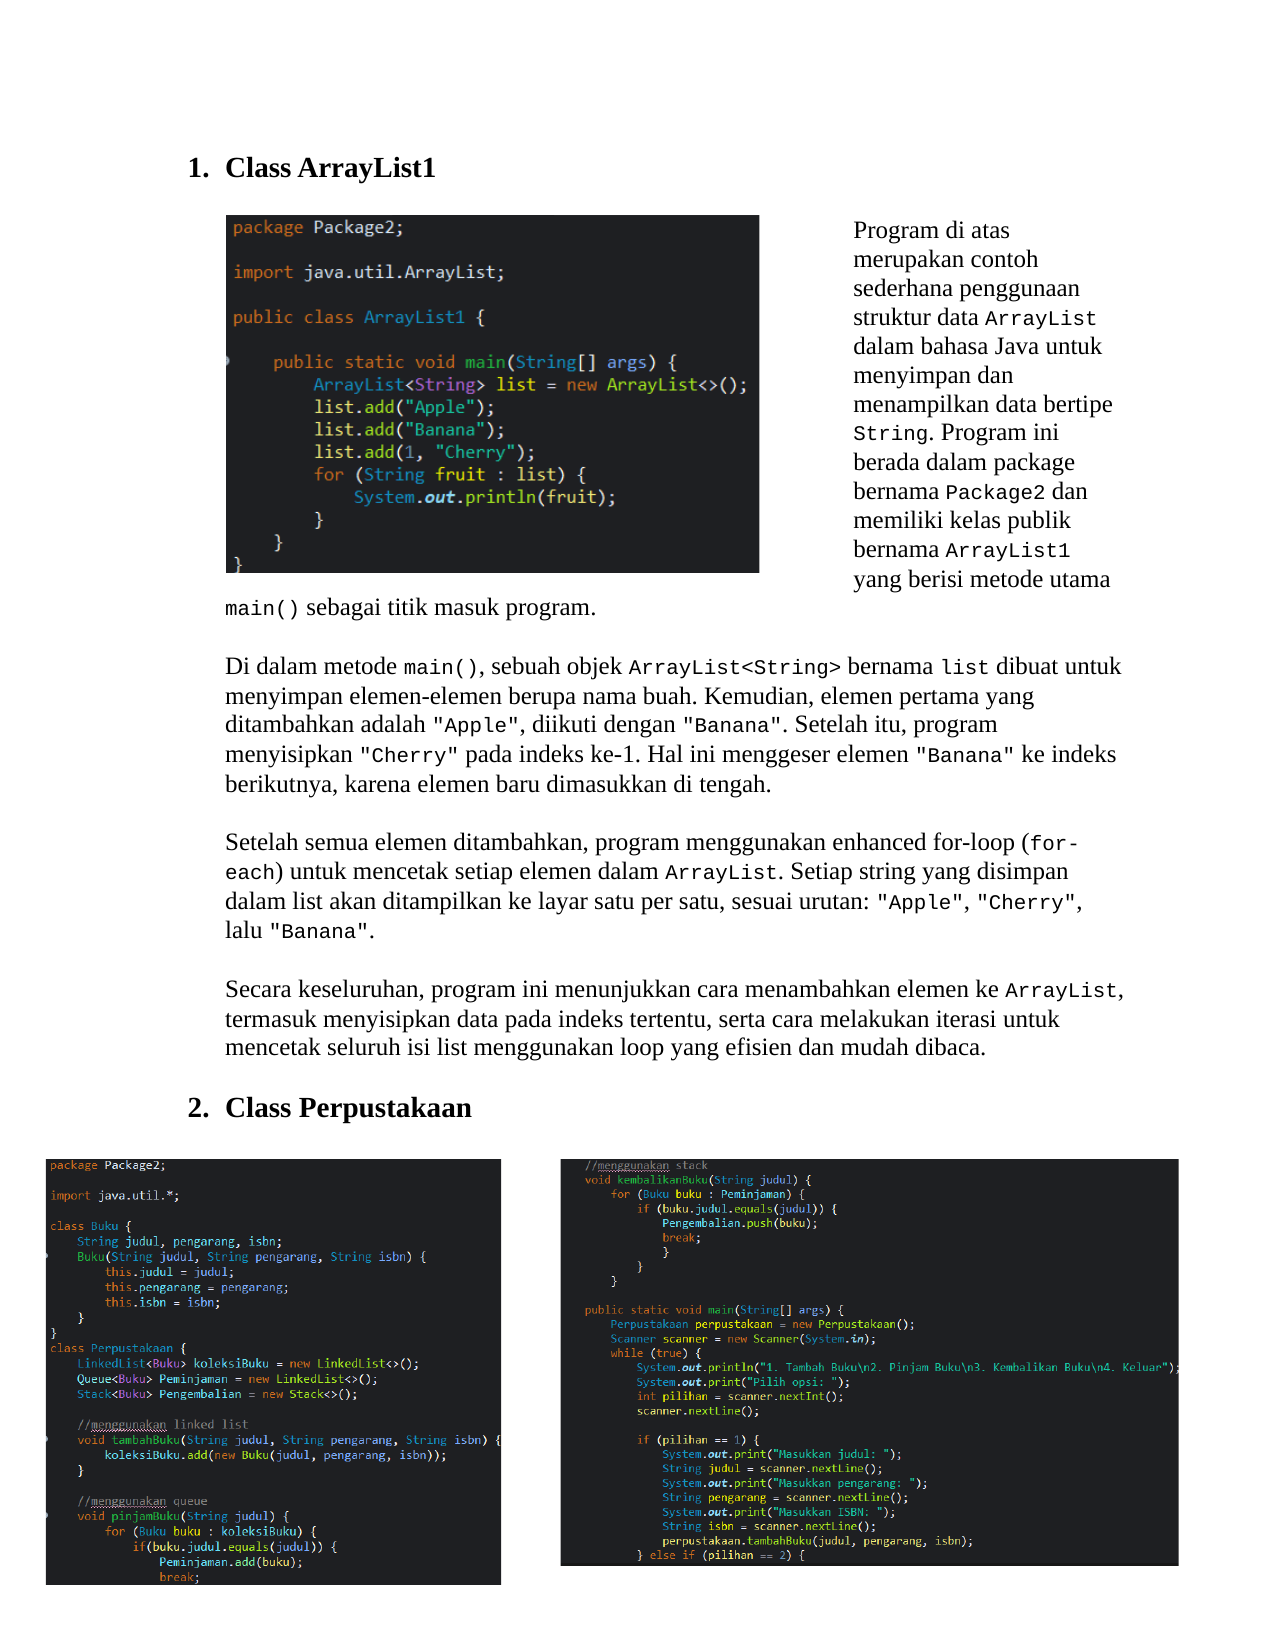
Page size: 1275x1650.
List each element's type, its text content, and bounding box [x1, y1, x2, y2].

picture [45, 1159, 502, 1585]
text Di dalam metode main(), sebuah objek ArrayList<String> bernama list dibuat untuk menyimpan elemen-elemen berupa nama buah. Kemudian, elemen pertama yang ditambahkan adalah "Apple", diikuti dengan "Banana". Setelah itu, program menyisipkan "Cherry" pada indeks ke-1. Hal ini menggeser elemen "Banana" ke indeks berikutnya, karena elemen baru dimasukkan di tengah. [225, 651, 1125, 797]
picture [225, 215, 759, 571]
text Secara keseluruhan, program ini menunjukkan cara menambahkan elemen ke ArrayList, termasuk menyisipkan data pada indeks tertentu, serta cara melakukan iterasi untuk mencetak seluruh isi list menggunakan loop yang efisien dan mudah dibaca. [225, 974, 1125, 1061]
list Class ArrayList1 [187, 150, 1125, 183]
list Class Perpustakaan [187, 1090, 1125, 1124]
text Setelah semua elemen ditambahkan, program menggunakan enhanced for-loop (for-each) untuk mencetak setiap elemen dalam ArrayList. Setiap string yang disimpan dalam list akan ditampilkan ke layar satu per satu, sesuai urutan: "Apple", "Cherry", lalu "Banana". [225, 827, 1125, 945]
picture [560, 1159, 1178, 1565]
